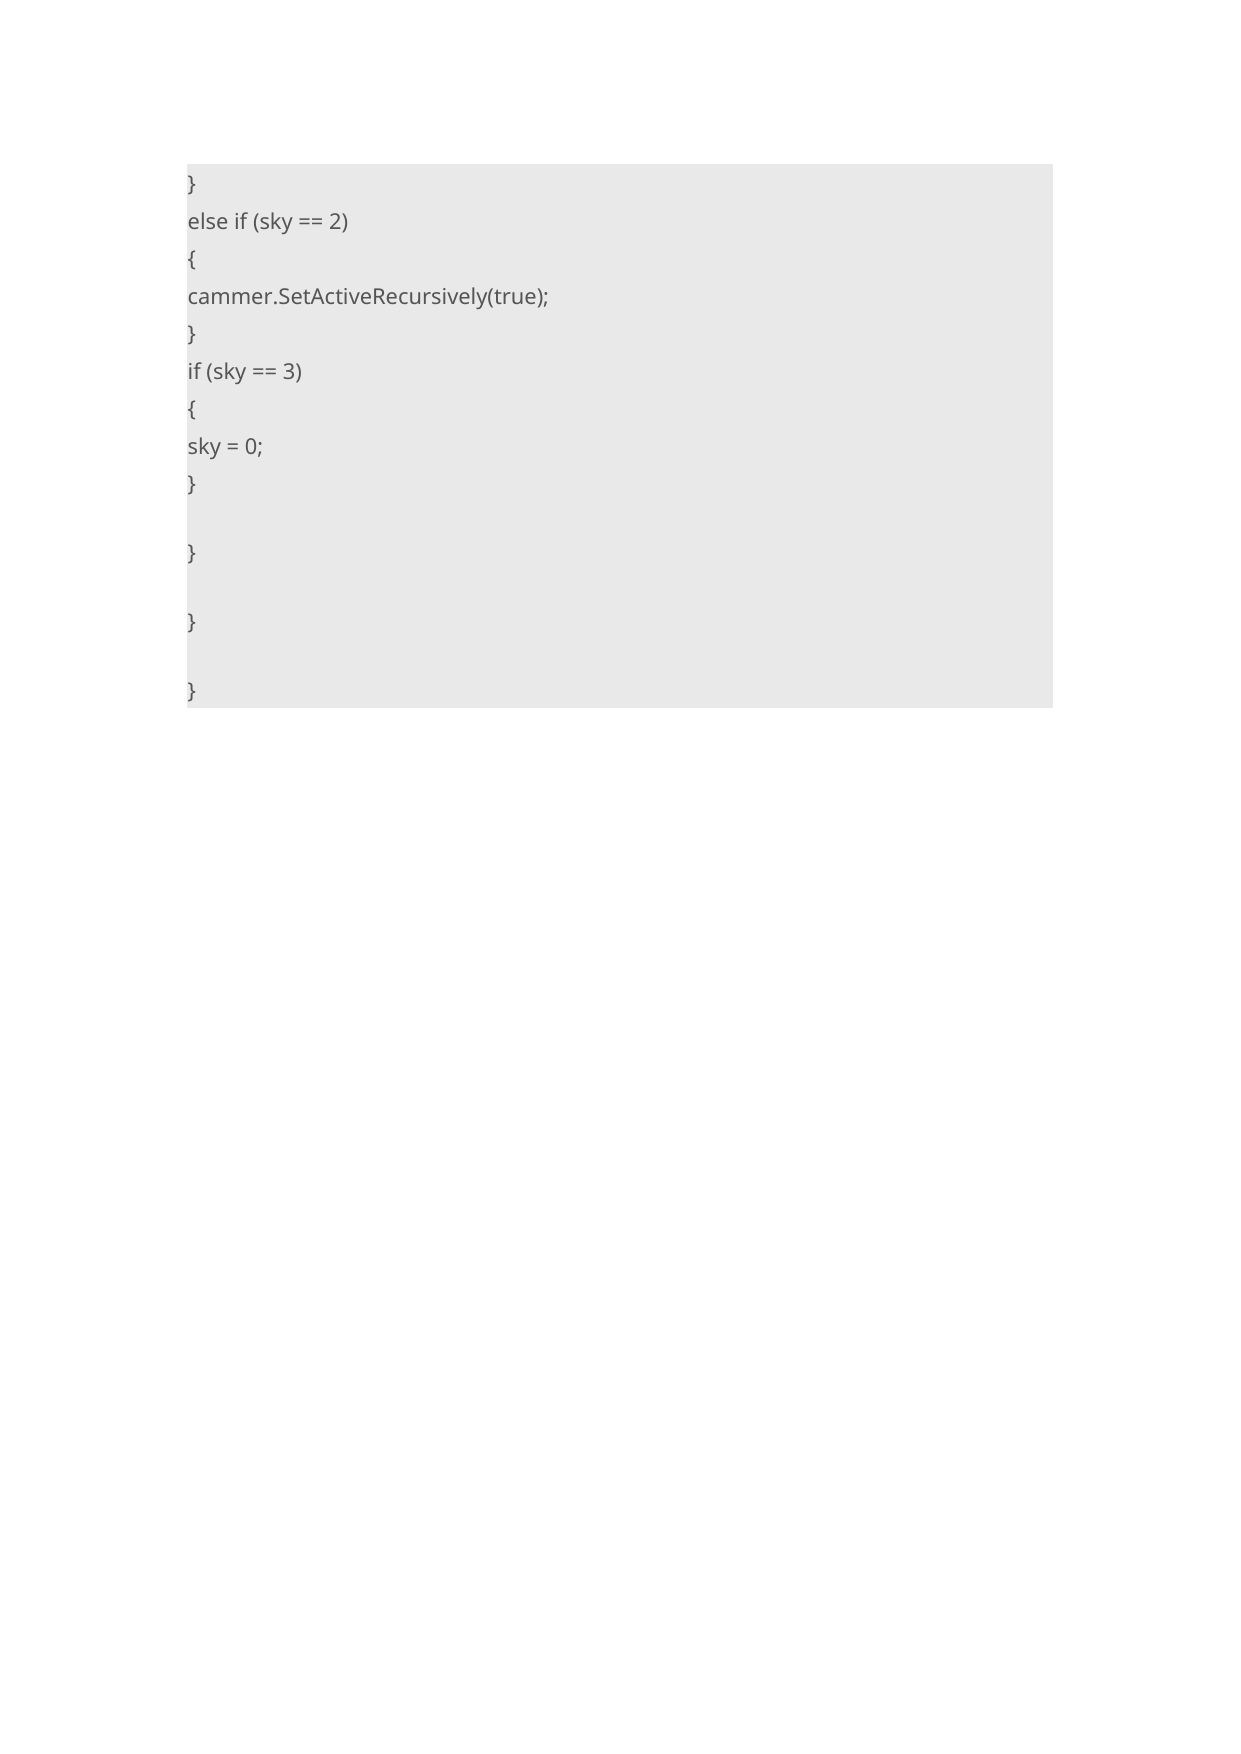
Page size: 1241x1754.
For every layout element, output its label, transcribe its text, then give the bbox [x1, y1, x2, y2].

text } [187, 671, 1053, 708]
text } else if (sky == 2) { cammer.SetActiveRecursively(true); } if (sky == 3) { sky = 0; } [187, 164, 1053, 502]
text } [187, 533, 1053, 571]
text } [187, 602, 1053, 639]
